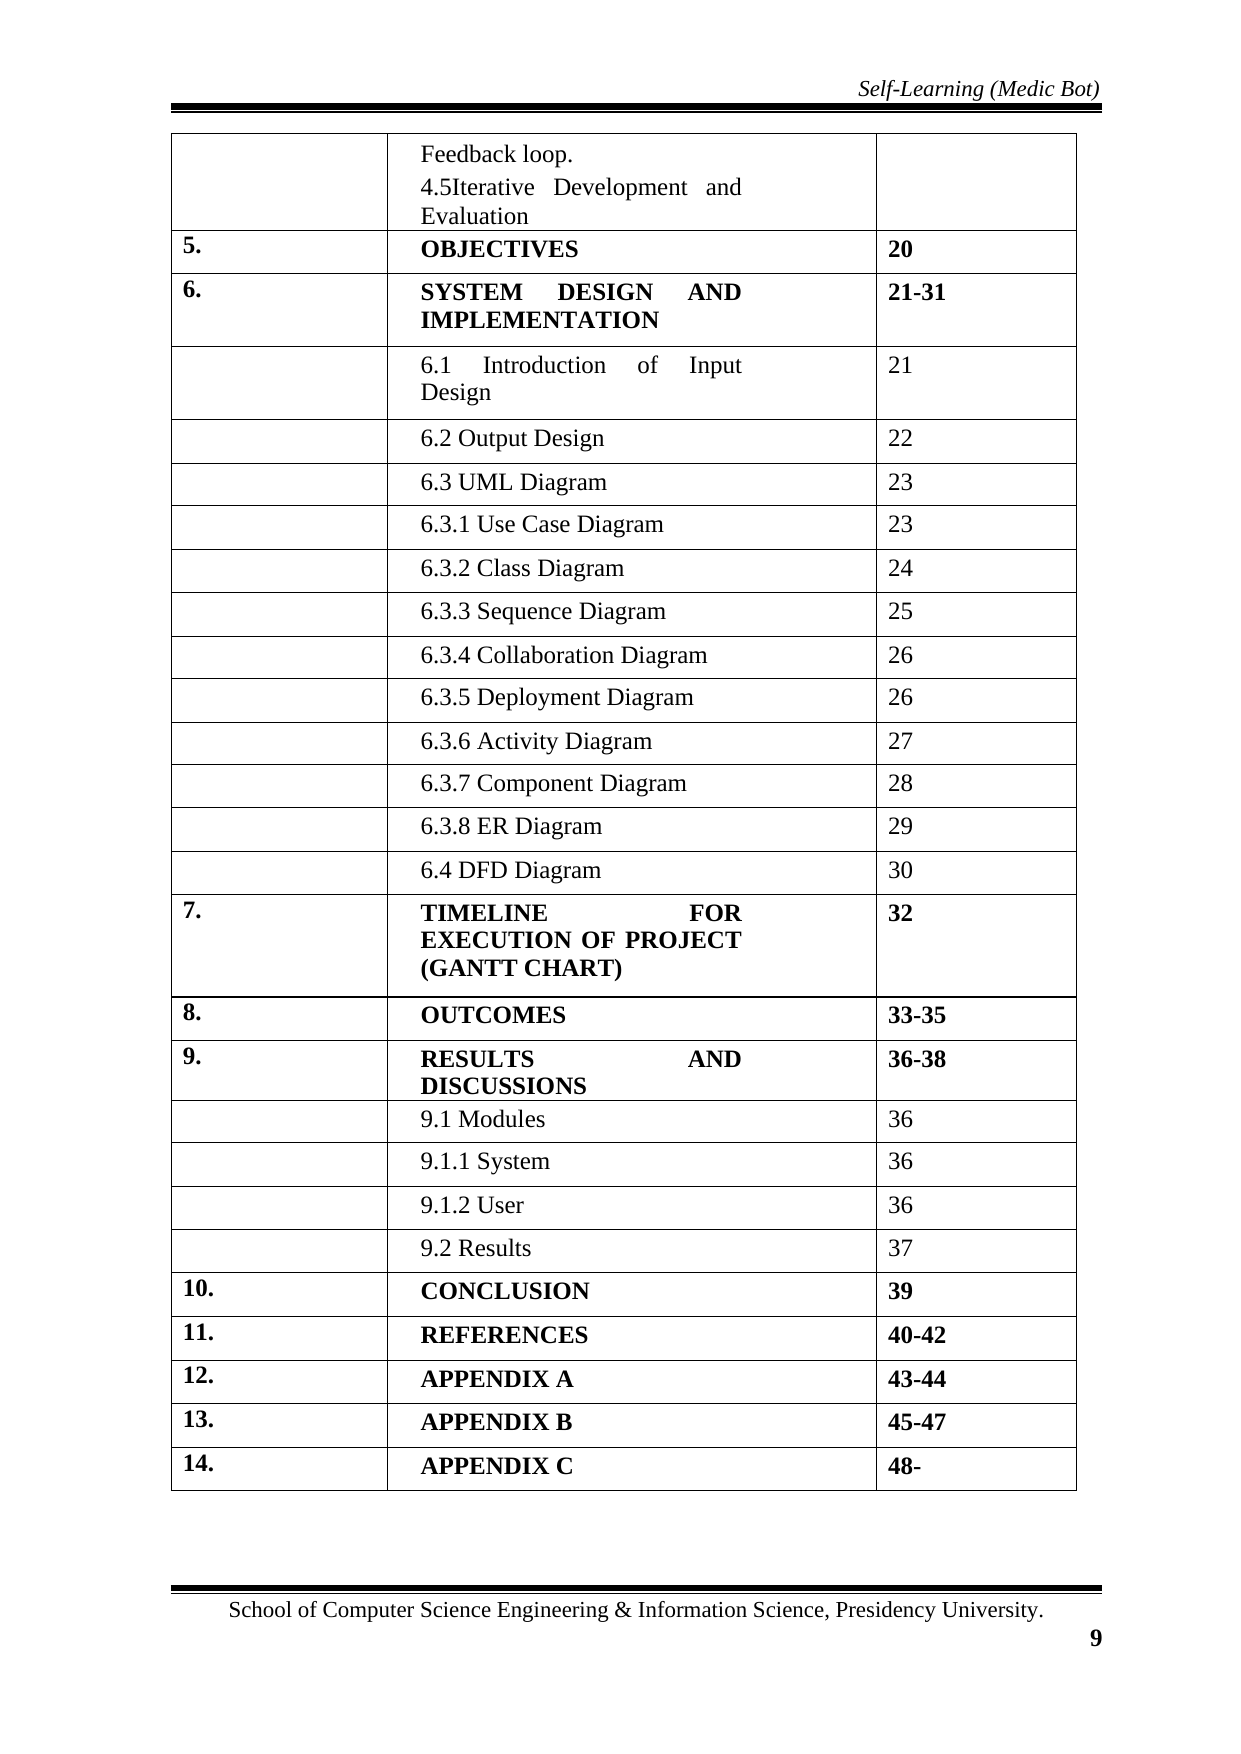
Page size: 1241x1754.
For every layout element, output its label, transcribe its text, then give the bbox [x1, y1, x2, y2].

table_cell 27 [877, 723, 1076, 764]
table_cell 37 [877, 1230, 1076, 1272]
table_cell APPENDIX B [388, 1404, 876, 1447]
table_cell 45-47 [877, 1404, 1076, 1447]
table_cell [388, 134, 876, 229]
table_cell 9.1 Modules [388, 1101, 876, 1142]
table_cell [172, 723, 387, 764]
table_cell 36 [877, 1101, 1076, 1142]
table_cell [172, 679, 387, 722]
table_cell 26 [877, 679, 1076, 722]
table_cell 36-38 [877, 1041, 1076, 1100]
table_cell 30 [877, 852, 1076, 894]
table_cell 43-44 [877, 1361, 1076, 1403]
table_cell RESULTS AND DISCUSSIONS [388, 1041, 876, 1100]
table_cell 6.3 UML Diagram [388, 464, 876, 505]
table_cell 6.3.7 Component Diagram [388, 765, 876, 807]
table_cell CONCLUSION [388, 1273, 876, 1316]
table_cell 21-31 [877, 274, 1076, 346]
table_cell 6.3.1 Use Case Diagram [388, 506, 876, 549]
table_cell [172, 637, 387, 678]
table_cell 6. [172, 274, 387, 346]
table_cell [172, 1143, 387, 1186]
table_cell 12. [172, 1361, 387, 1403]
table_cell 14. [172, 1448, 387, 1490]
table_cell 5. [172, 231, 387, 273]
table_cell 9.1.1 System [388, 1143, 876, 1186]
table_cell [172, 420, 387, 462]
table_cell OUTCOMES [388, 998, 876, 1040]
table_cell OBJECTIVES [388, 231, 876, 273]
table_cell [172, 765, 387, 807]
table_cell [172, 134, 387, 229]
table_cell 29 [877, 808, 1076, 851]
table_cell 18 [877, 134, 1076, 229]
table_cell [172, 852, 387, 894]
table_cell [172, 347, 387, 419]
table_cell TIMELINE FOR EXECUTION OF PROJECT (GANTT CHART) [388, 895, 876, 996]
table_cell 6.3.6 Activity Diagram [388, 723, 876, 764]
table_cell 32 [877, 895, 1076, 996]
table_cell 9.2 Results [388, 1230, 876, 1272]
table_cell REFERENCES [388, 1317, 876, 1359]
table_cell 6.3.2 Class Diagram [388, 550, 876, 592]
table_cell 33-35 [877, 998, 1076, 1040]
table_cell 10. [172, 1273, 387, 1316]
table_cell [172, 550, 387, 592]
table_cell 6.1 Introduction of Input Design [388, 347, 876, 419]
table_cell SYSTEM DESIGN AND IMPLEMENTATION [388, 274, 876, 346]
table_cell [172, 593, 387, 636]
table_cell 48- [877, 1448, 1076, 1490]
table_cell 28 [877, 765, 1076, 807]
table_cell 9.1.2 User [388, 1187, 876, 1229]
table_cell [172, 1101, 387, 1142]
table_cell 20 [877, 231, 1076, 273]
table_cell [172, 1230, 387, 1272]
table_cell 26 [877, 637, 1076, 678]
table_cell 6.3.8 ER Diagram [388, 808, 876, 851]
table_cell 21 [877, 347, 1076, 419]
table_cell 9. [172, 1041, 387, 1100]
table_cell 36 [877, 1143, 1076, 1186]
table_cell 6.4 DFD Diagram [388, 852, 876, 894]
table_cell [172, 464, 387, 505]
table_cell APPENDIX C [388, 1448, 876, 1490]
table_cell 8. [172, 998, 387, 1040]
table_cell 36 [877, 1187, 1076, 1229]
table_cell [172, 506, 387, 549]
table_cell 23 [877, 506, 1076, 549]
table_cell [172, 808, 387, 851]
table_cell APPENDIX A [388, 1361, 876, 1403]
table_cell 6.3.5 Deployment Diagram [388, 679, 876, 722]
table_cell 22 [877, 420, 1076, 462]
table_cell 7. [172, 895, 387, 996]
table_cell [172, 1187, 387, 1229]
table_cell 6.2 Output Design [388, 420, 876, 462]
table_cell 6.3.3 Sequence Diagram [388, 593, 876, 636]
table_cell 23 [877, 464, 1076, 505]
table_cell 11. [172, 1317, 387, 1359]
table_cell 6.3.4 Collaboration Diagram [388, 637, 876, 678]
table_cell 13. [172, 1404, 387, 1447]
table_cell 24 [877, 550, 1076, 592]
table_cell 40-42 [877, 1317, 1076, 1359]
table_cell 39 [877, 1273, 1076, 1316]
table_cell 25 [877, 593, 1076, 636]
